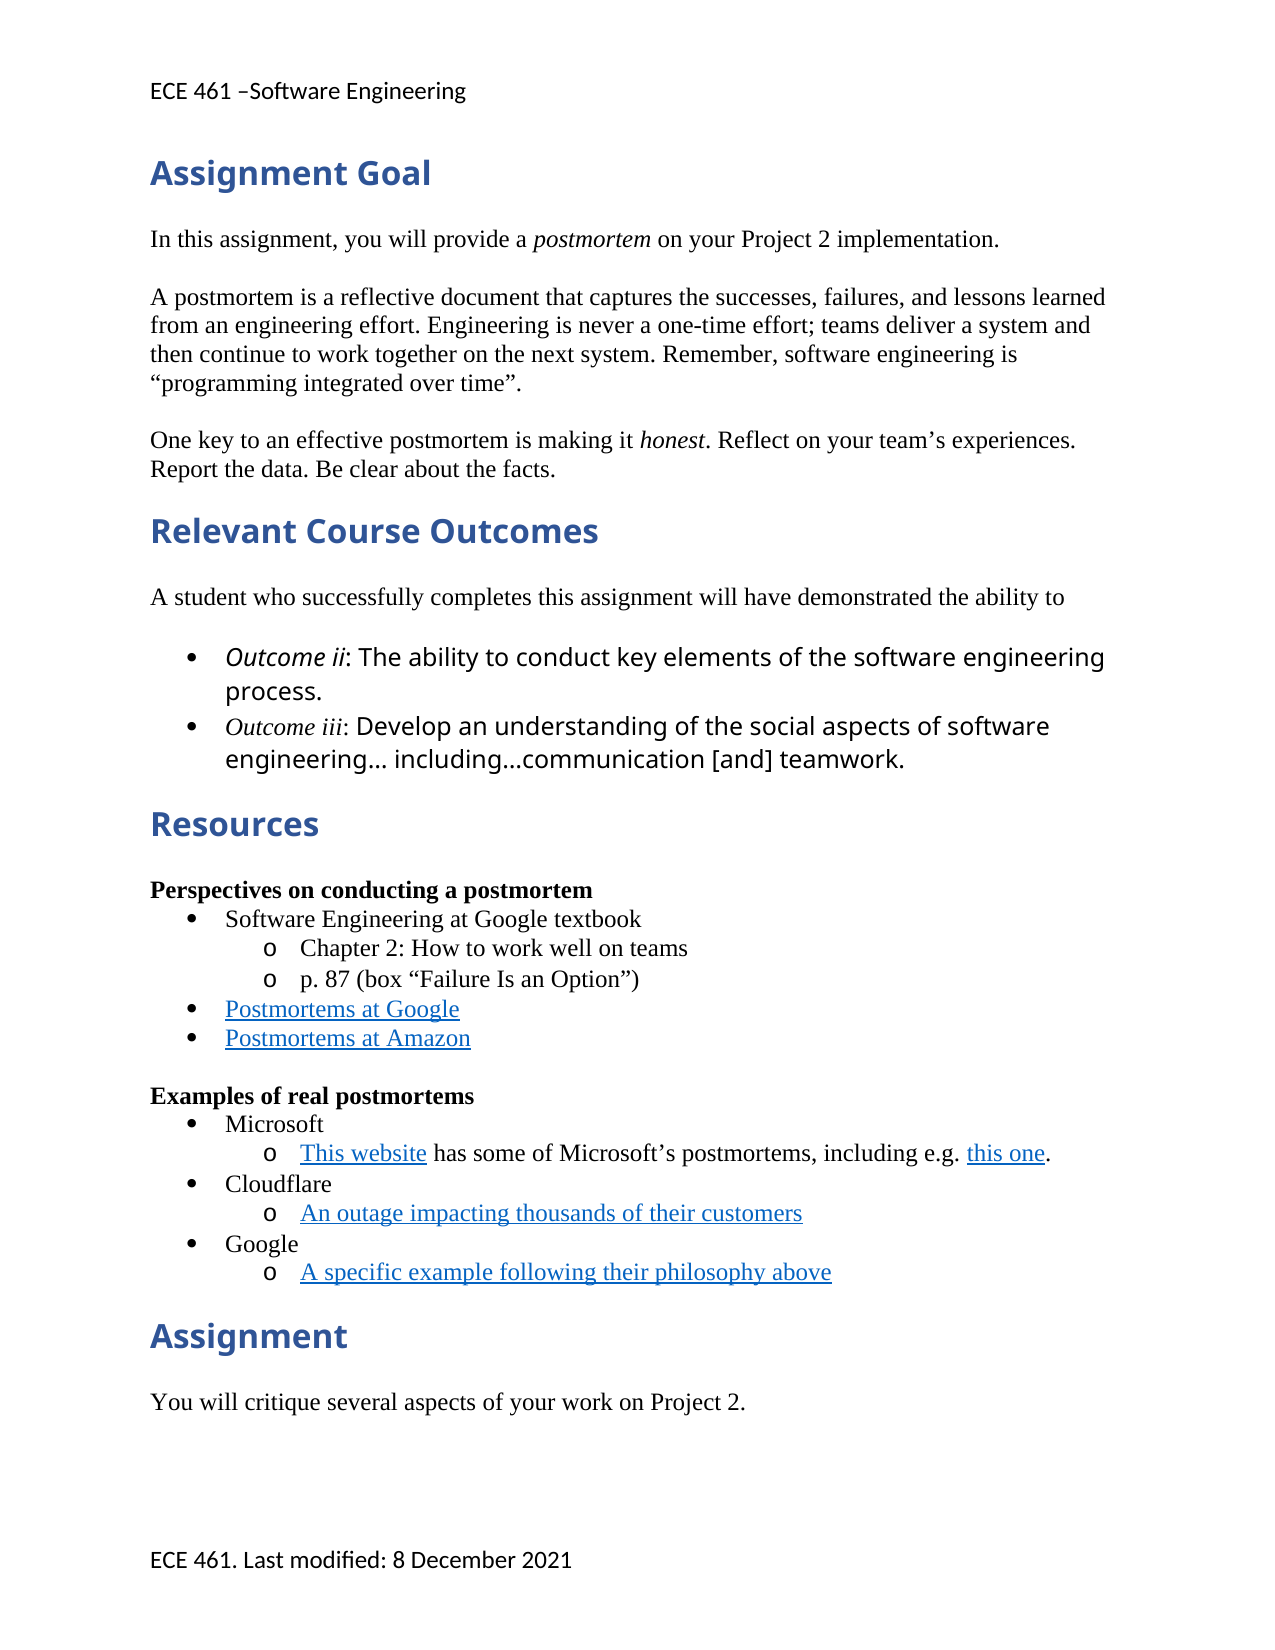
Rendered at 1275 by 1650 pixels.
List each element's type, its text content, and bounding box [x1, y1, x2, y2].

subtitle Resources [150, 801, 1125, 847]
text A postmortem is a reflective document that captures the successes, failures, and lessons learned from an engineering effort. Engineering is never a one-time effort; teams deliver a system and then continue to work together on the next system. Remember, software engineering is “programming integrated over time”. [150, 282, 1125, 397]
list A specific example following their philosophy above [262, 1257, 1125, 1288]
list Microsoft [187, 1109, 1125, 1138]
text Perspectives on conducting a postmortem [150, 875, 1125, 904]
list Postmortems at Amazon [187, 1023, 1125, 1052]
list This website has some of Microsoft’s postmortems, including e.g. this one. [262, 1138, 1125, 1169]
list Software Engineering at Google textbook [187, 904, 1125, 933]
list p. 87 (box “Failure Is an Option”) [262, 964, 1125, 994]
subtitle Assignment Goal [150, 150, 1125, 195]
text One key to an effective postmortem is making it honest. Reflect on your team’s experiences. Report the data. Be clear about the facts. [150, 425, 1125, 483]
list Cloudflare [187, 1169, 1125, 1198]
list Google [187, 1229, 1125, 1257]
text You will critique several aspects of your work on Project 2. [150, 1387, 1125, 1416]
subtitle Assignment [150, 1313, 1125, 1359]
text In this assignment, you will provide a postmortem on your Project 2 implementation. [150, 224, 1125, 253]
list Outcome ii: The ability to conduct key elements of the software engineering process. [187, 640, 1125, 708]
text Examples of real postmortems [150, 1081, 1125, 1109]
list Chapter 2: How to work well on teams [262, 933, 1125, 964]
list An outage impacting thousands of their customers [262, 1198, 1125, 1229]
text A student who successfully completes this assignment will have demonstrated the ability to [150, 582, 1125, 611]
list Outcome iii: Develop an understanding of the social aspects of software engineering… including…communication [and] teamwork. [187, 708, 1125, 776]
list Postmortems at Google [187, 994, 1125, 1023]
subtitle Relevant Course Outcomes [150, 508, 1125, 553]
